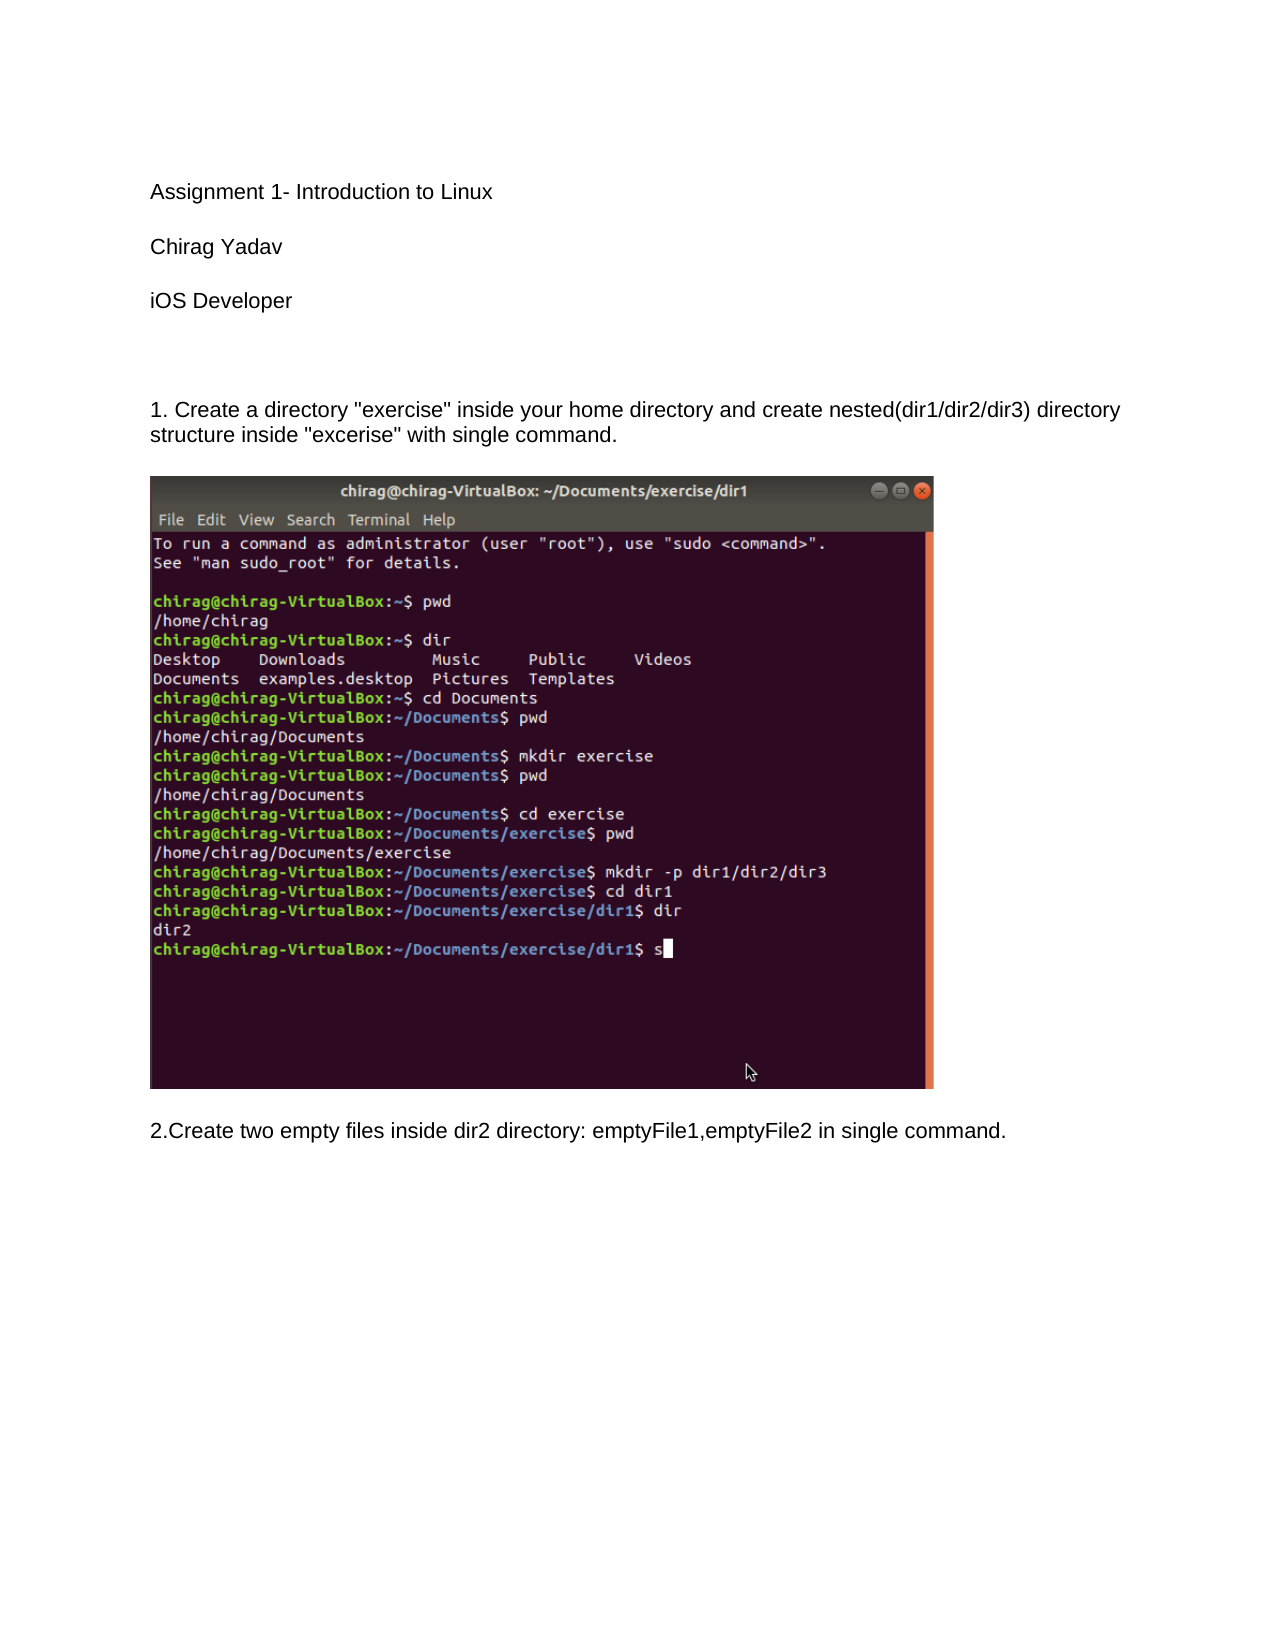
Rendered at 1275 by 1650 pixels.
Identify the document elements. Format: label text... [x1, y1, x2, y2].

text Chirag Yadav [150, 233, 1125, 259]
text Assignment 1- Introduction to Linux [150, 179, 1125, 204]
text iOS Developer [150, 288, 1125, 313]
text 1. Create a directory "exercise" inside your home directory and create nested(dir1/dir2/dir3) directory structure inside "excerise" with single command. [150, 397, 1125, 447]
text 2.Create two empty files inside dir2 directory: emptyFile1,emptyFile2 in single command. [150, 1117, 1125, 1143]
picture [150, 476, 934, 1089]
